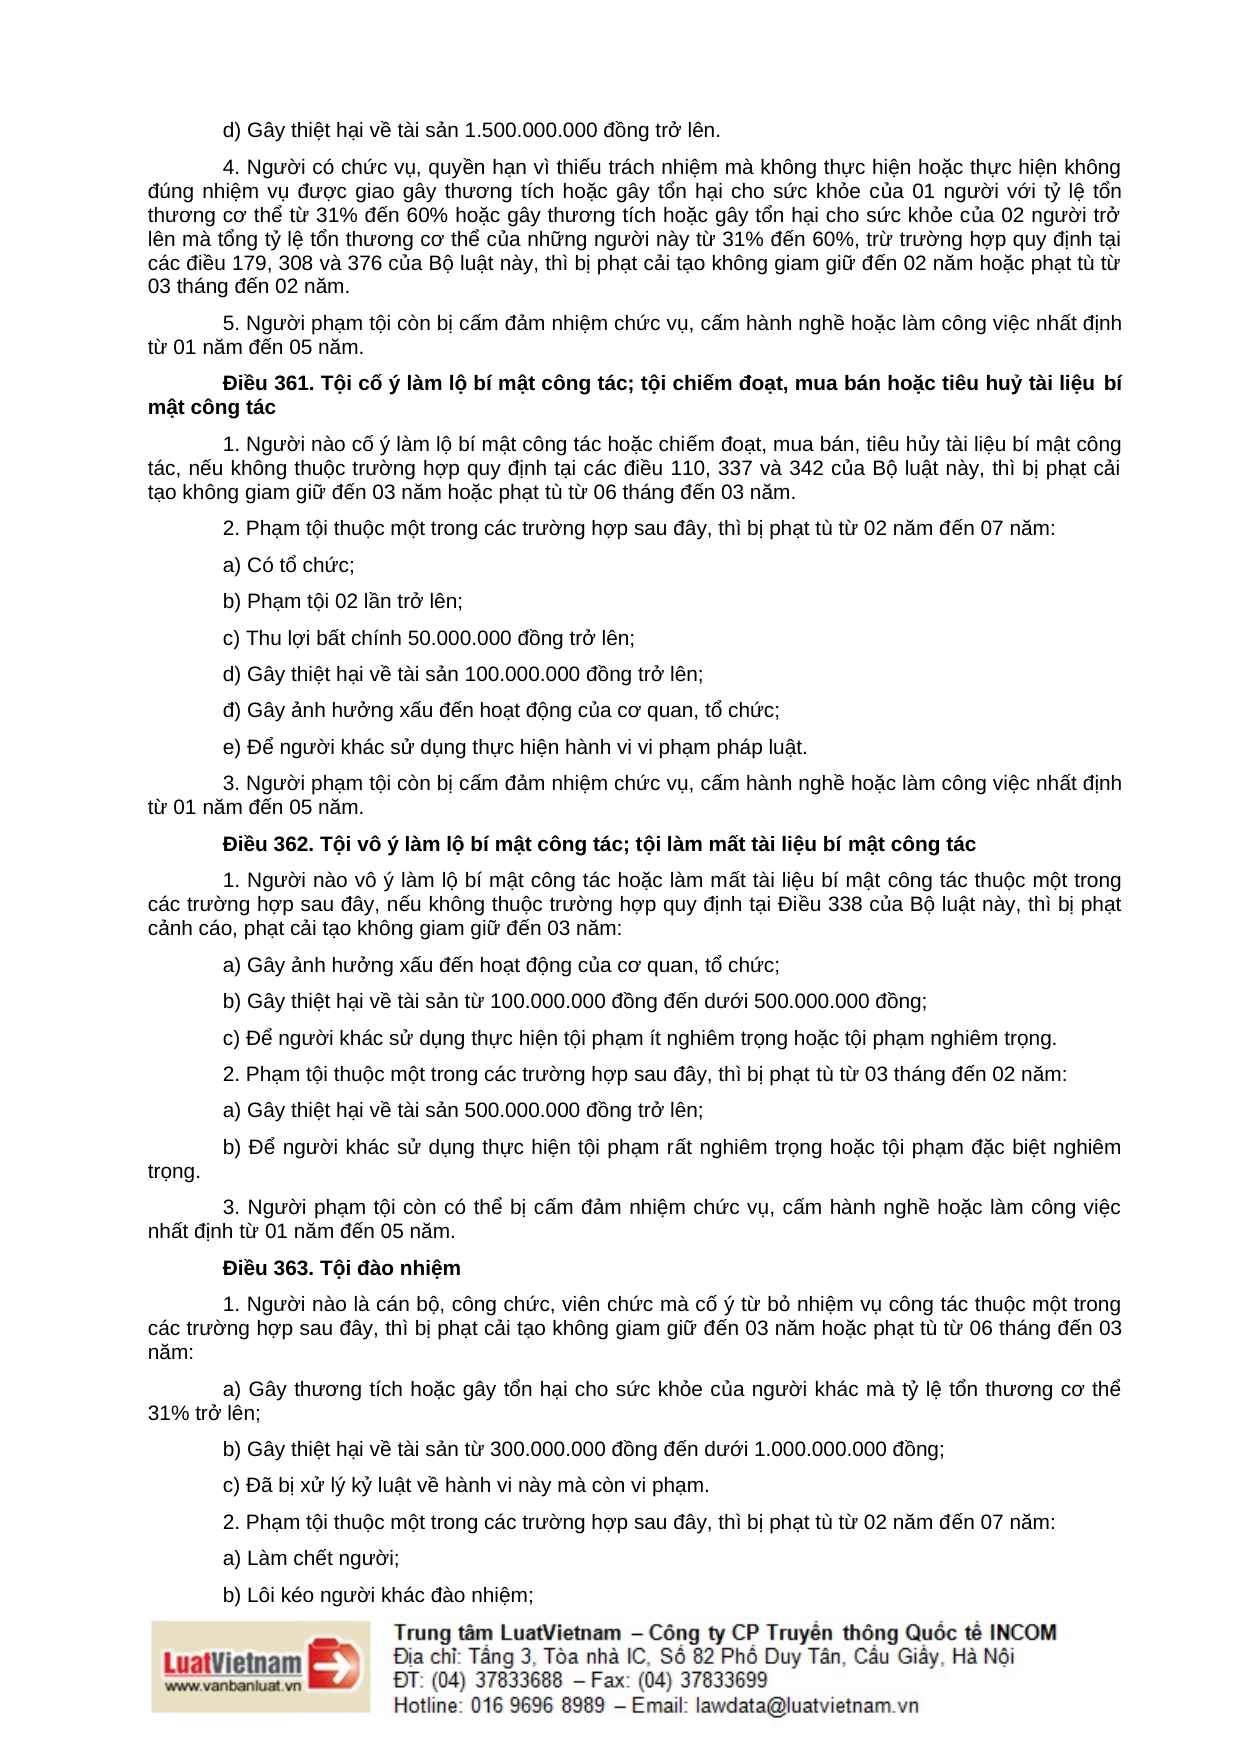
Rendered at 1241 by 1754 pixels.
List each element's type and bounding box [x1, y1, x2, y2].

picture [147, 1615, 1087, 1732]
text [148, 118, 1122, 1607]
